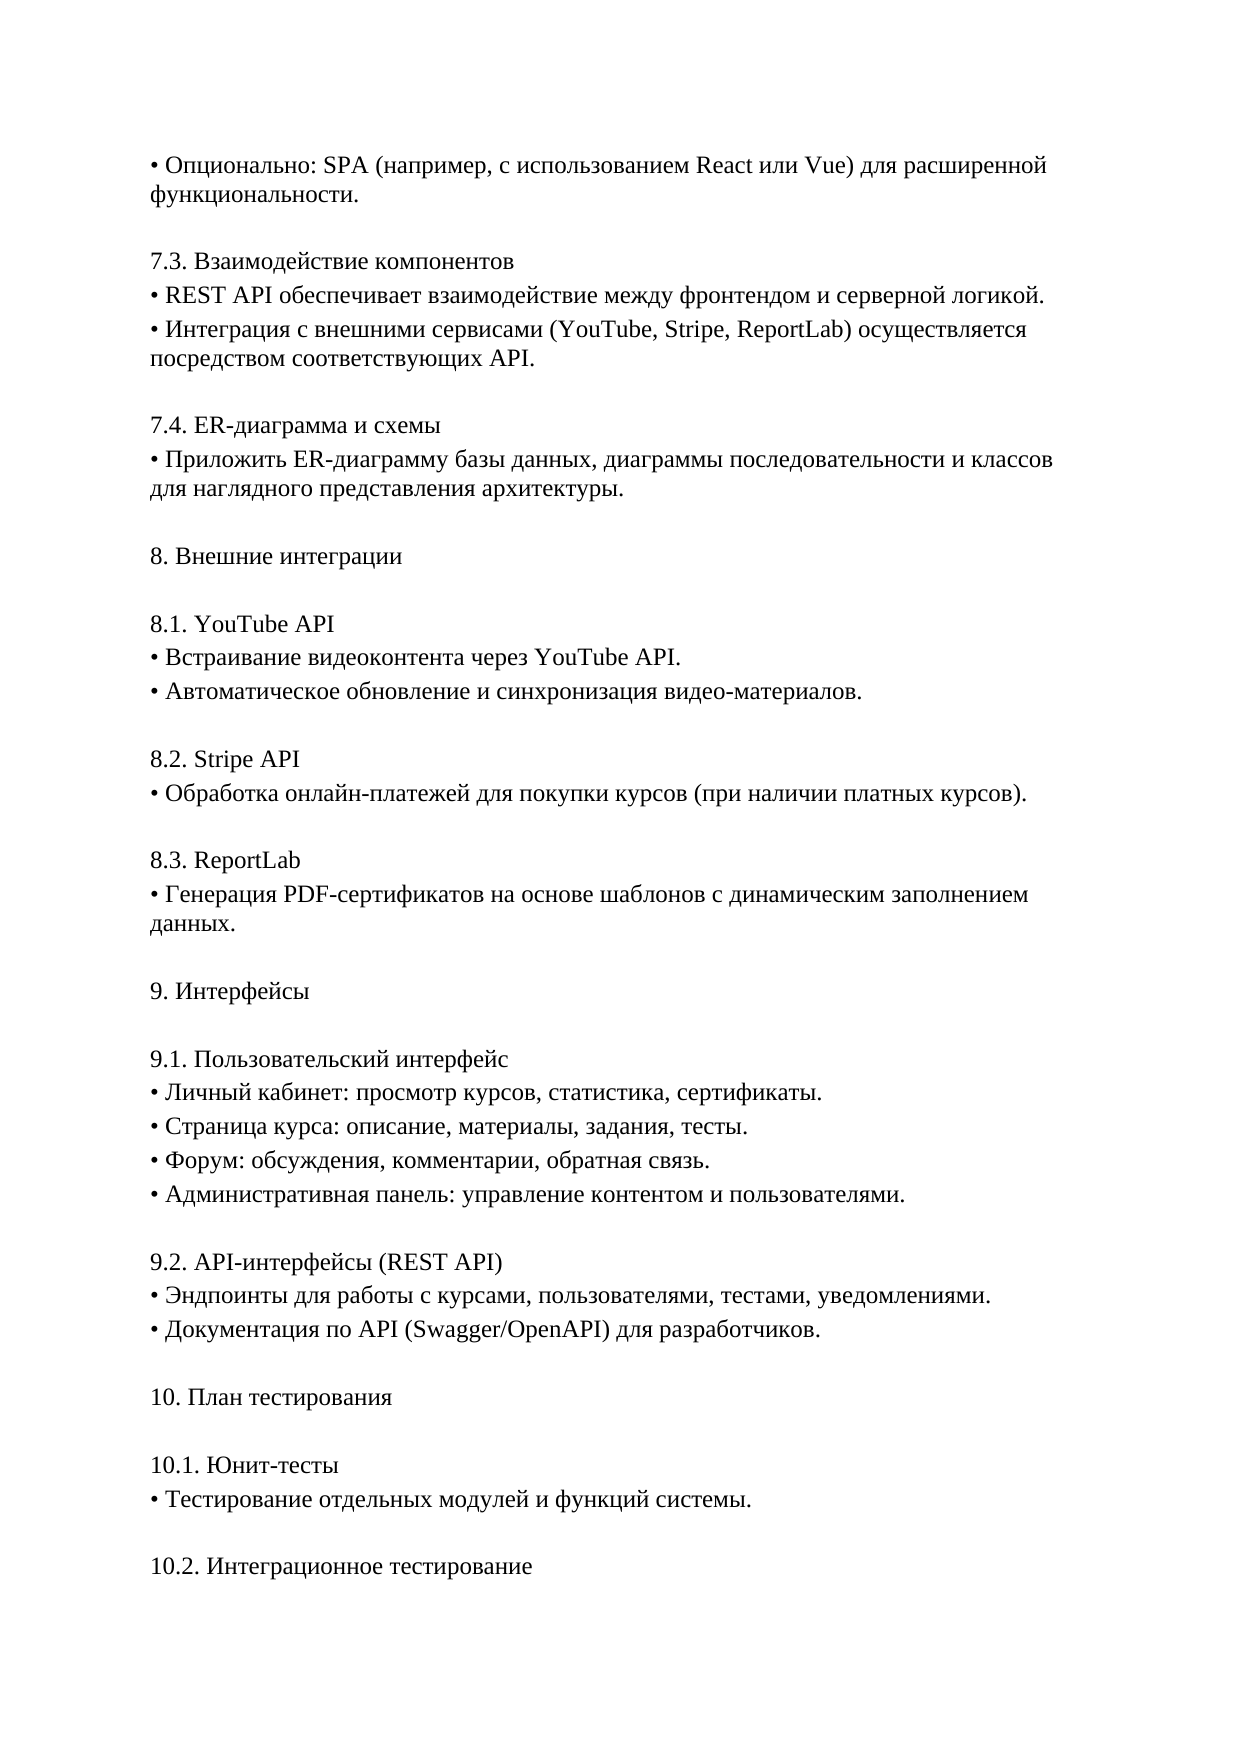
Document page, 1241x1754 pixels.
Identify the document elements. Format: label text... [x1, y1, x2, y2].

text • Приложить ER-диаграмму базы данных, диаграммы последовательности и классов для наглядного представления архитектуры. [150, 444, 1090, 502]
text • Страница курса: описание, материалы, задания, тесты. [150, 1111, 1090, 1140]
text • Автоматическое обновление и синхронизация видео-материалов. [150, 676, 1090, 705]
text 10.1. Юнит-тесты [150, 1450, 1090, 1479]
text • Личный кабинет: просмотр курсов, статистика, сертификаты. [150, 1077, 1090, 1106]
text • Встраивание видеоконтента через YouTube API. [150, 642, 1090, 671]
text • Документация по API (Swagger/OpenAPI) для разработчиков. [150, 1314, 1090, 1343]
text 8.2. Stripe API [150, 744, 1090, 773]
text • REST API обеспечивает взаимодействие между фронтендом и серверной логикой. [150, 280, 1090, 309]
text 9.2. API-интерфейсы (REST API) [150, 1247, 1090, 1276]
text 8.1. YouTube API [150, 609, 1090, 637]
text 10.2. Интеграционное тестирование [150, 1551, 1090, 1580]
text 10. План тестирования [150, 1382, 1090, 1411]
text • Эндпоинты для работы с курсами, пользователями, тестами, уведомлениями. [150, 1281, 1090, 1309]
text • Генерация PDF-сертификатов на основе шаблонов с динамическим заполнением данных. [150, 879, 1090, 937]
text 9. Интерфейсы [150, 976, 1090, 1005]
text 8. Внешние интеграции [150, 541, 1090, 570]
text 7.3. Взаимодействие компонентов [150, 246, 1090, 275]
text 9.1. Пользовательский интерфейс [150, 1044, 1090, 1072]
text • Опционально: SPA (например, с использованием React или Vue) для расширенной функциональности. [150, 150, 1090, 207]
text 8.3. ReportLab [150, 846, 1090, 874]
text • Обработка онлайн-платежей для покупки курсов (при наличии платных курсов). [150, 778, 1090, 807]
text • Интеграция с внешними сервисами (YouTube, Stripe, ReportLab) осуществляется посредством соответствующих API. [150, 314, 1090, 372]
text • Административная панель: управление контентом и пользователями. [150, 1179, 1090, 1208]
text • Форум: обсуждения, комментарии, обратная связь. [150, 1145, 1090, 1174]
text • Тестирование отдельных модулей и функций системы. [150, 1484, 1090, 1512]
text 7.4. ER-диаграмма и схемы [150, 411, 1090, 439]
